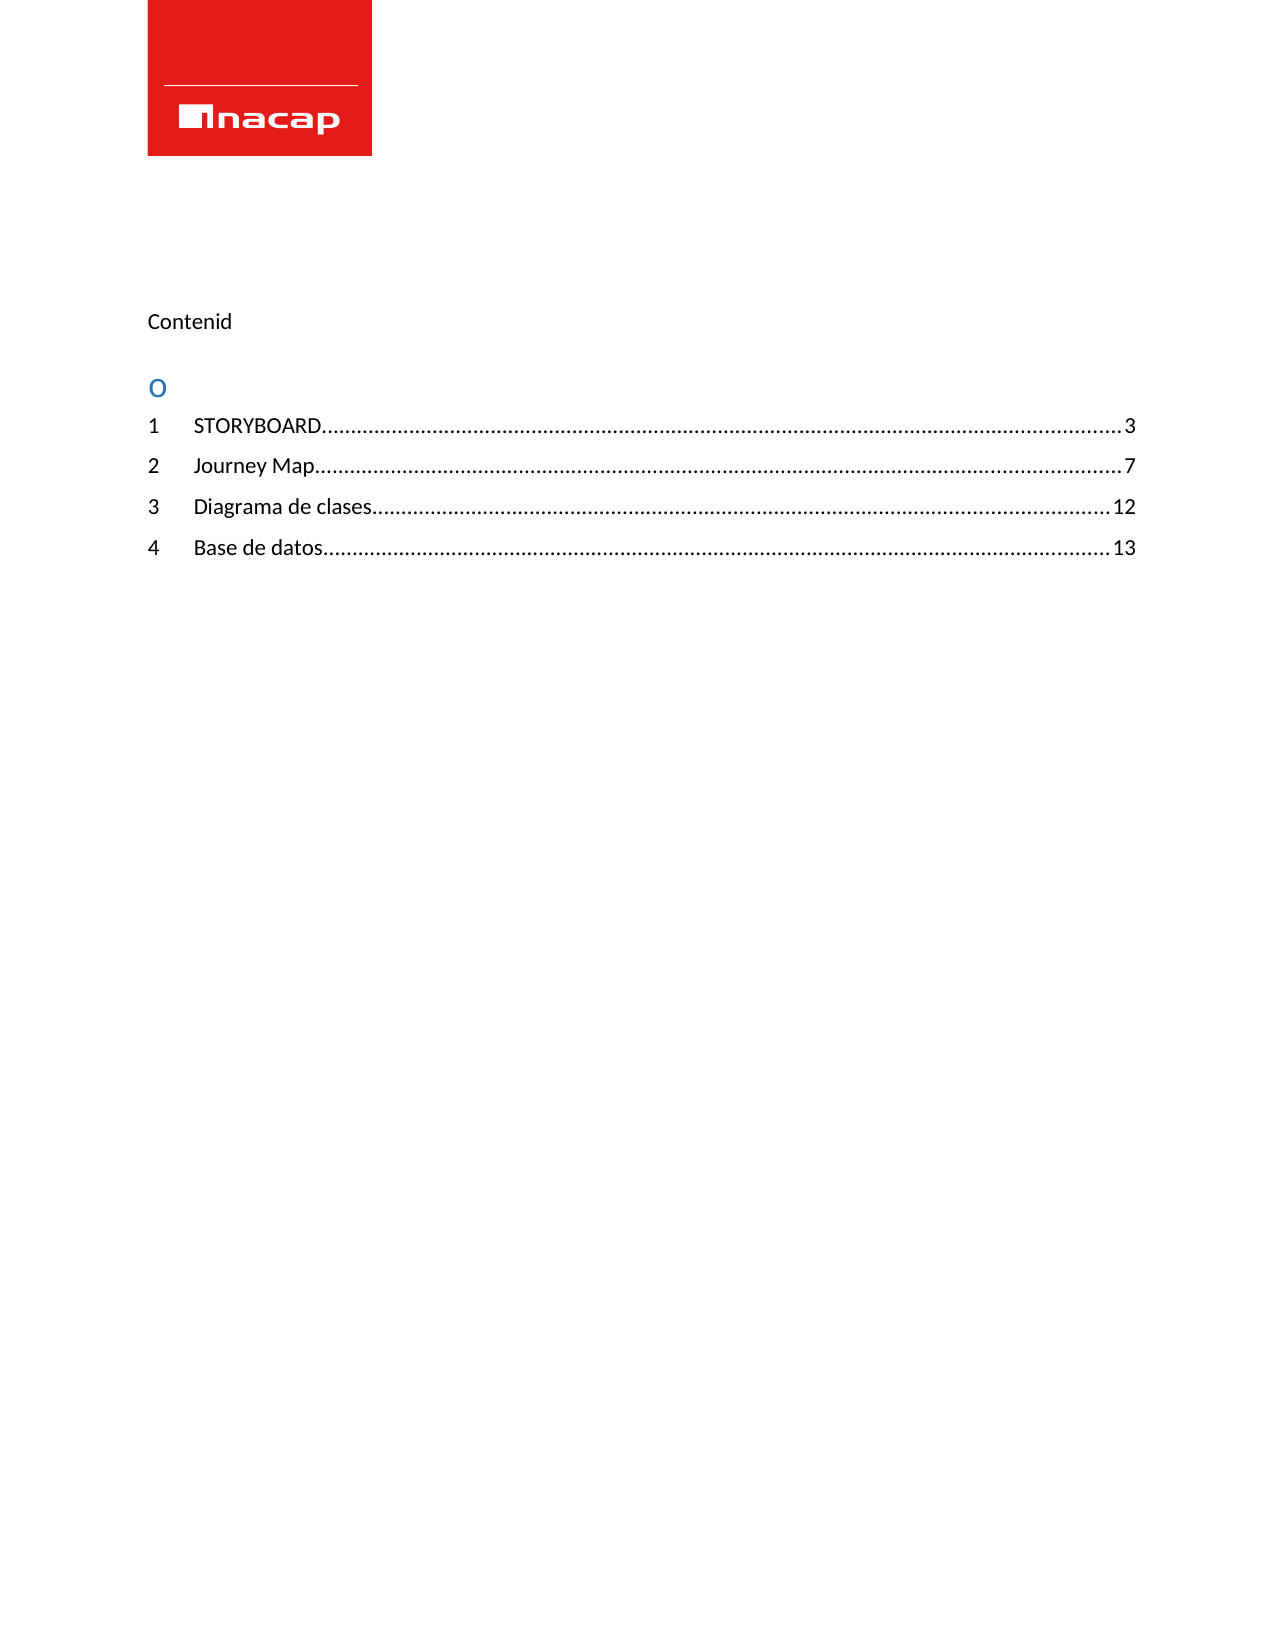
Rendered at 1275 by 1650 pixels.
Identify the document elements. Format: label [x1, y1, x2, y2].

picture [147, 0, 372, 156]
